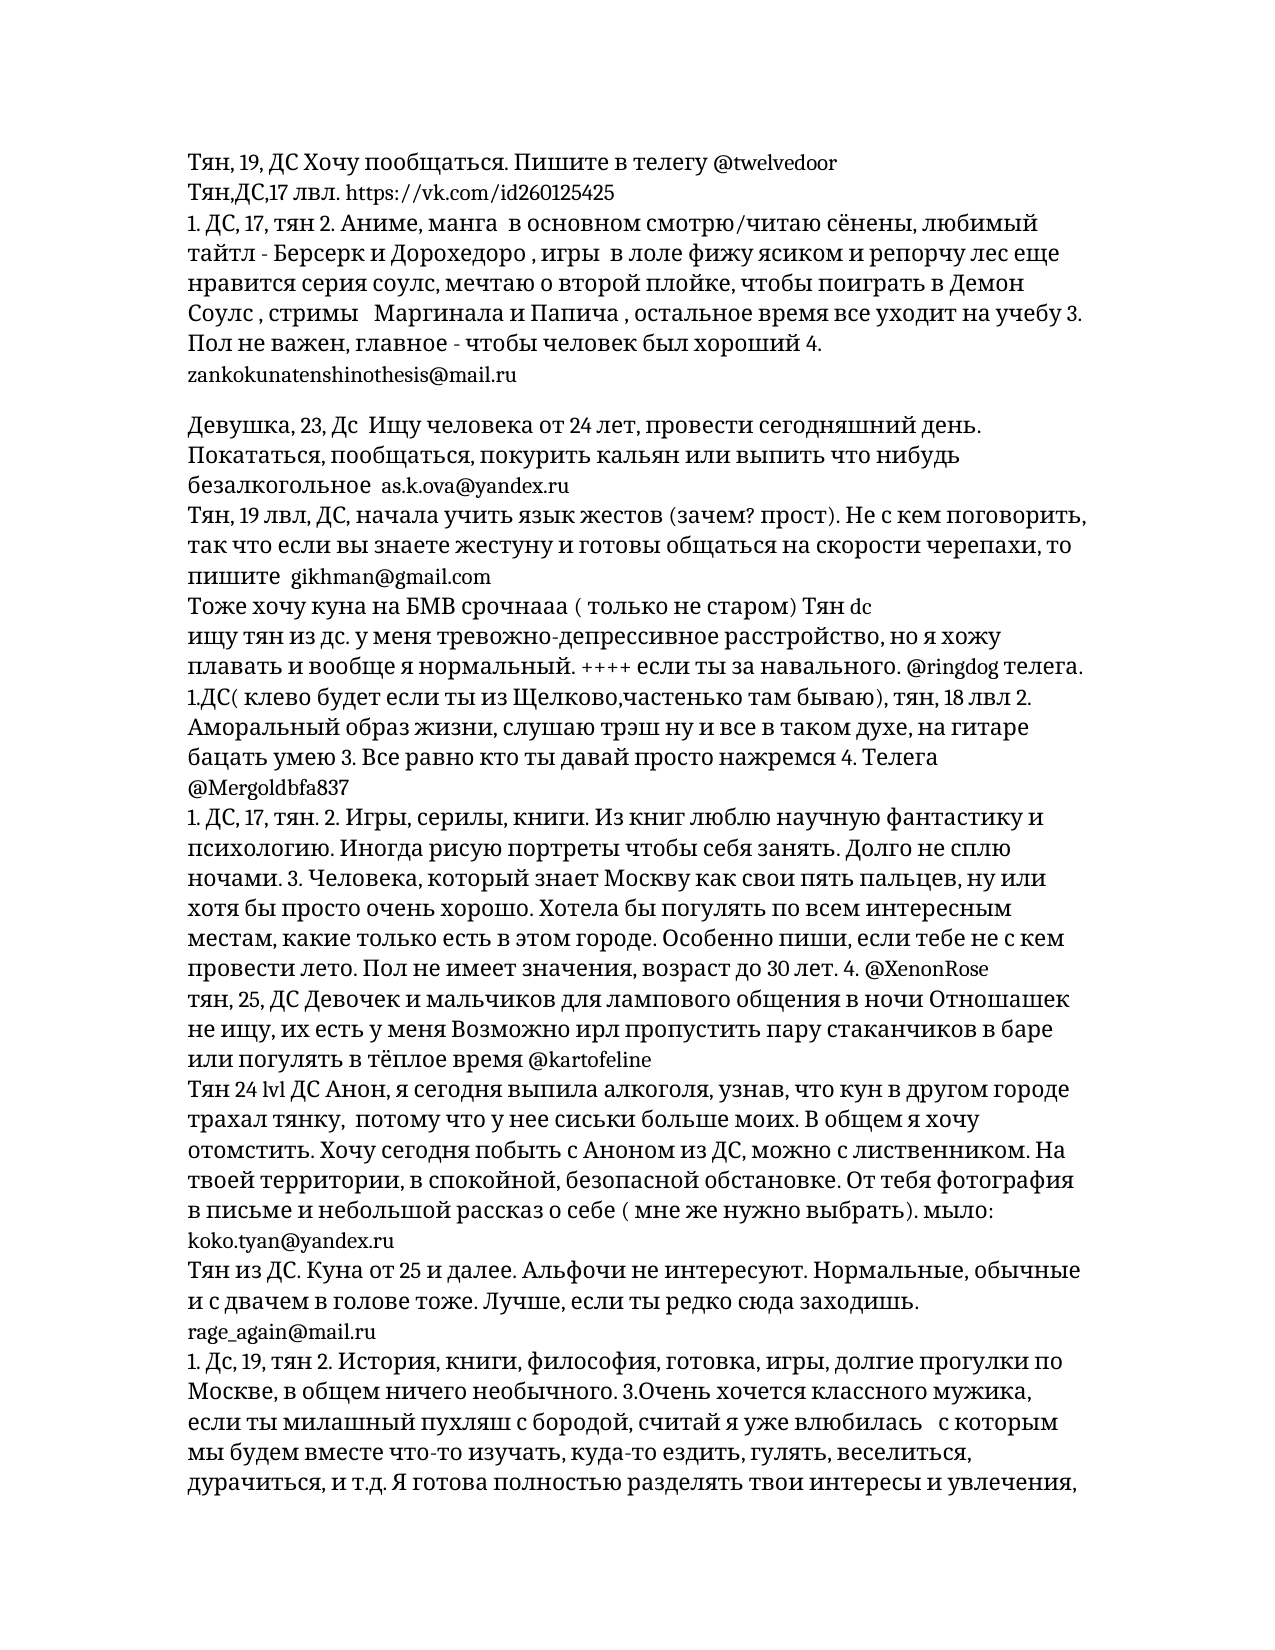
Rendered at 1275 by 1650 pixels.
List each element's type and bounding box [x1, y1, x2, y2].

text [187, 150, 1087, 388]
text [187, 412, 1087, 1496]
